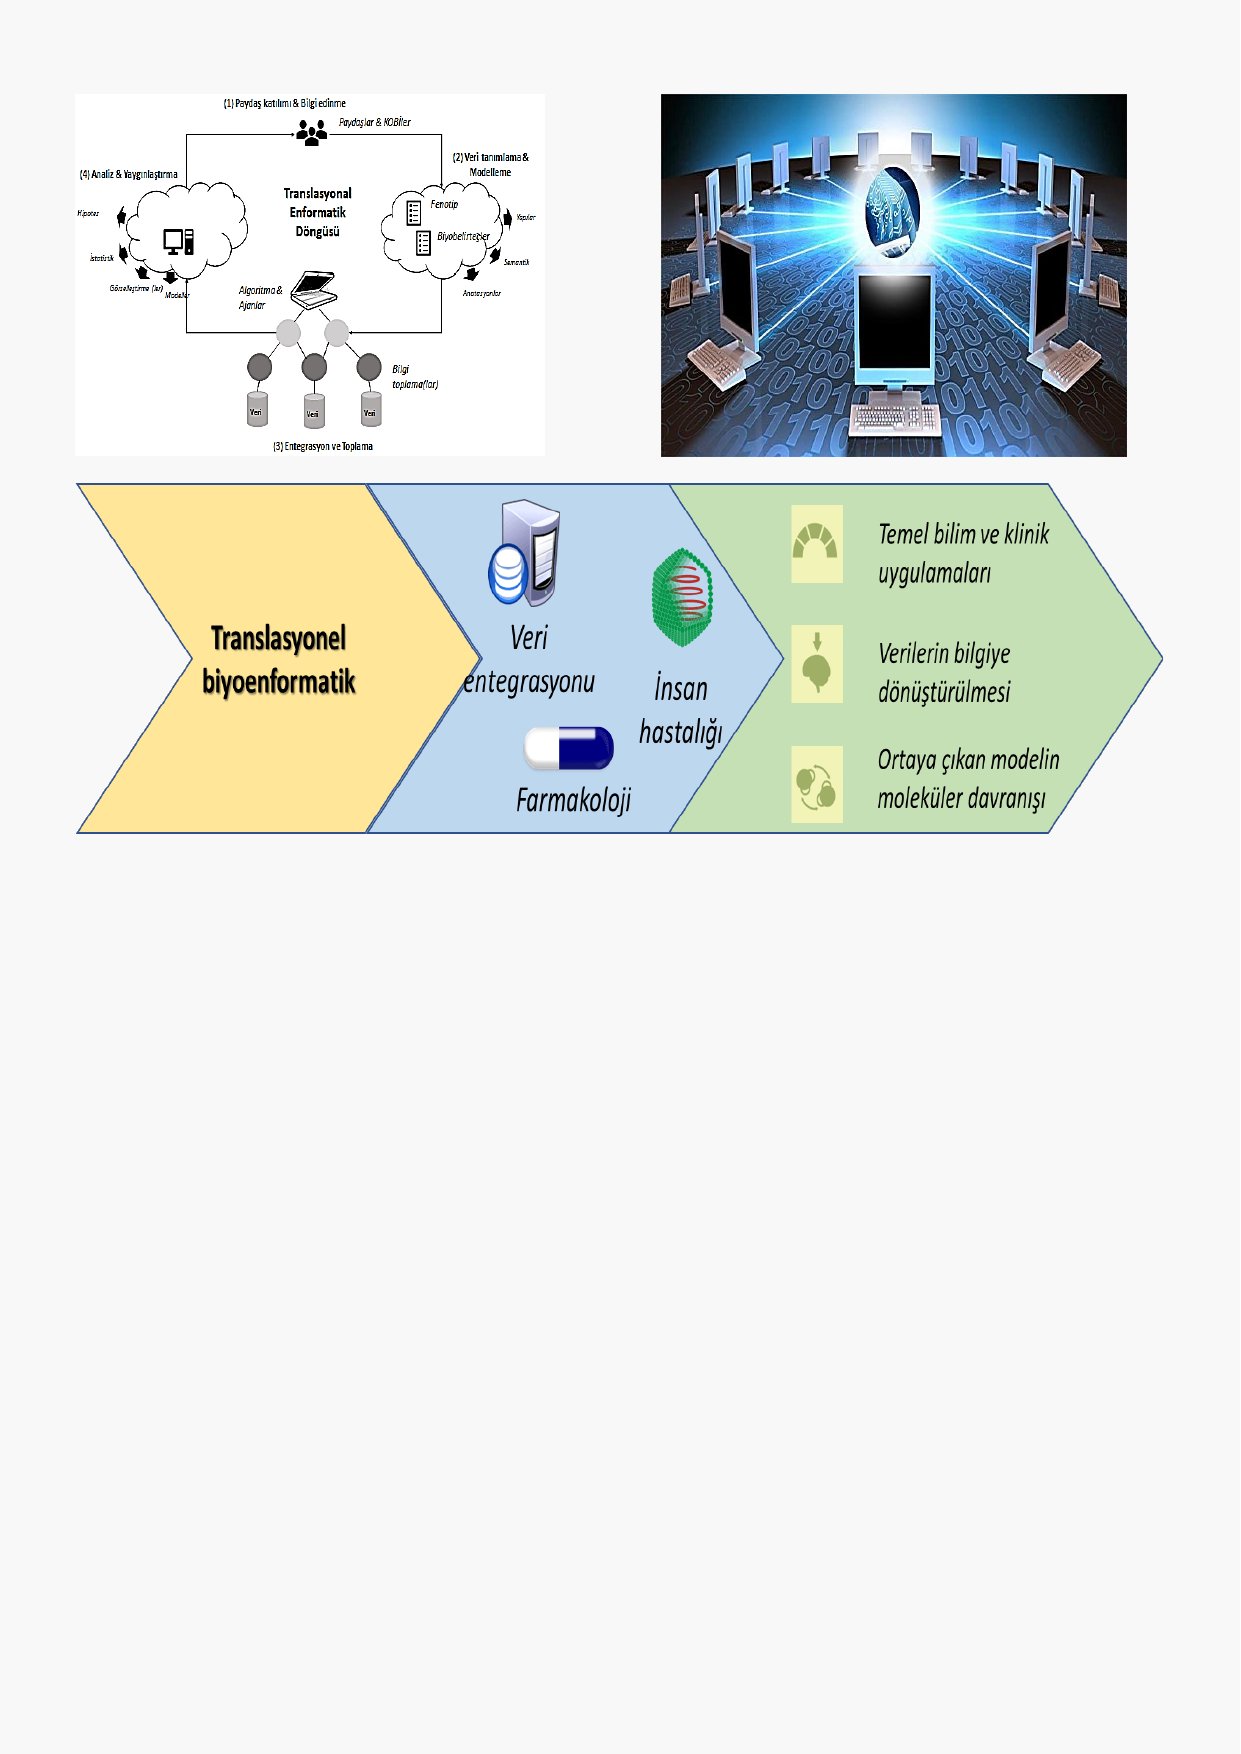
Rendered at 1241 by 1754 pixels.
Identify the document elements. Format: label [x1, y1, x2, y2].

picture [75, 483, 1164, 843]
picture [75, 94, 545, 456]
picture [661, 94, 1127, 457]
